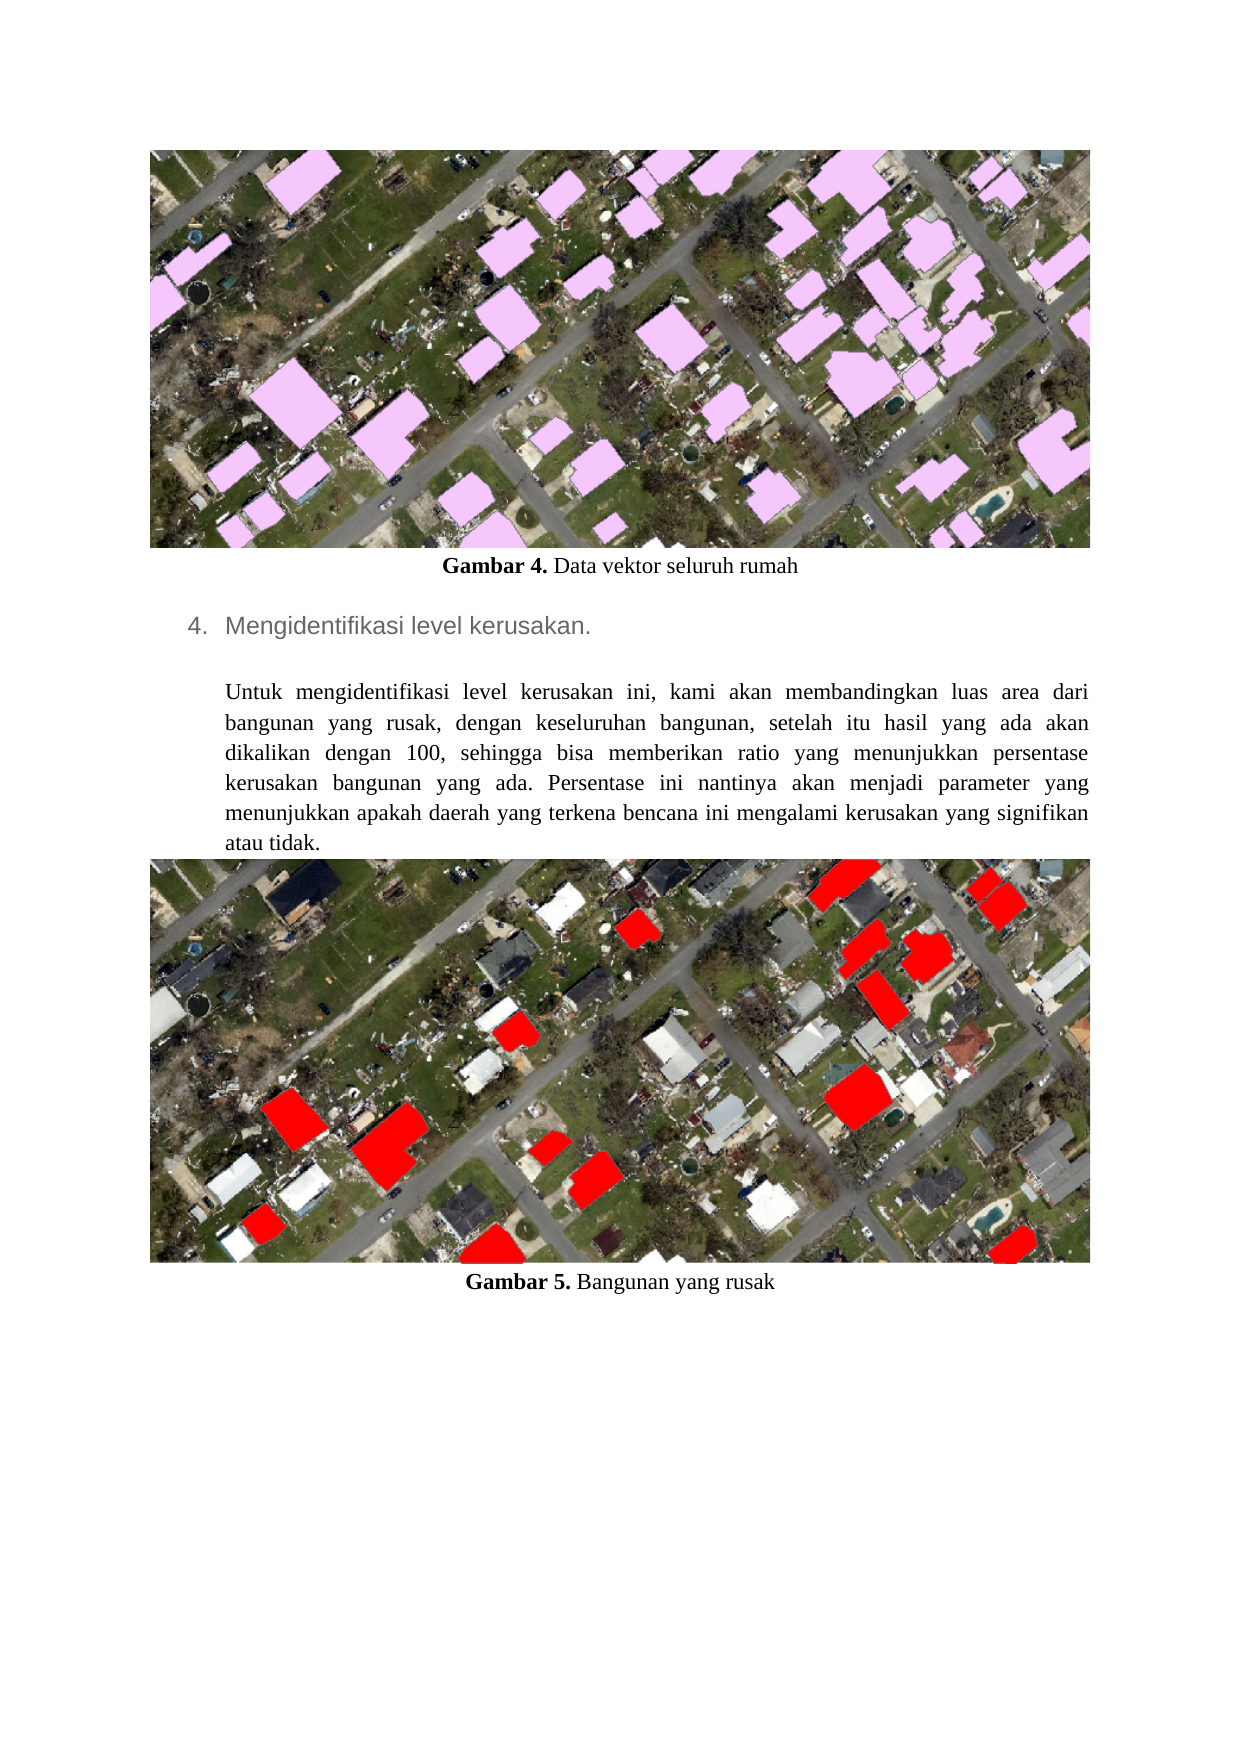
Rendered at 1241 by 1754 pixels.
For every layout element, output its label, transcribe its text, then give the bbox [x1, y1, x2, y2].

text Gambar 5. Bangunan yang rusak [150, 1268, 1090, 1294]
picture [150, 859, 1091, 1264]
text Gambar 4. Data vektor seluruh rumah [150, 552, 1090, 578]
subtitle Mengidentifikasi level kerusakan. [187, 611, 1090, 640]
picture [150, 150, 1091, 548]
text Untuk mengidentifikasi level kerusakan ini, kami akan membandingkan luas area dari bangunan yang rusak, dengan keseluruhan bangunan, setelah itu hasil yang ada akan dikalikan dengan 100, sehingga bisa memberikan ratio yang menunjukkan persentase kerusakan bangunan yang ada. Persentase ini nantinya akan menjadi parameter yang menunjukkan apakah daerah yang terkena bencana ini mengalami kerusakan yang signifikan atau tidak. [225, 678, 1090, 856]
